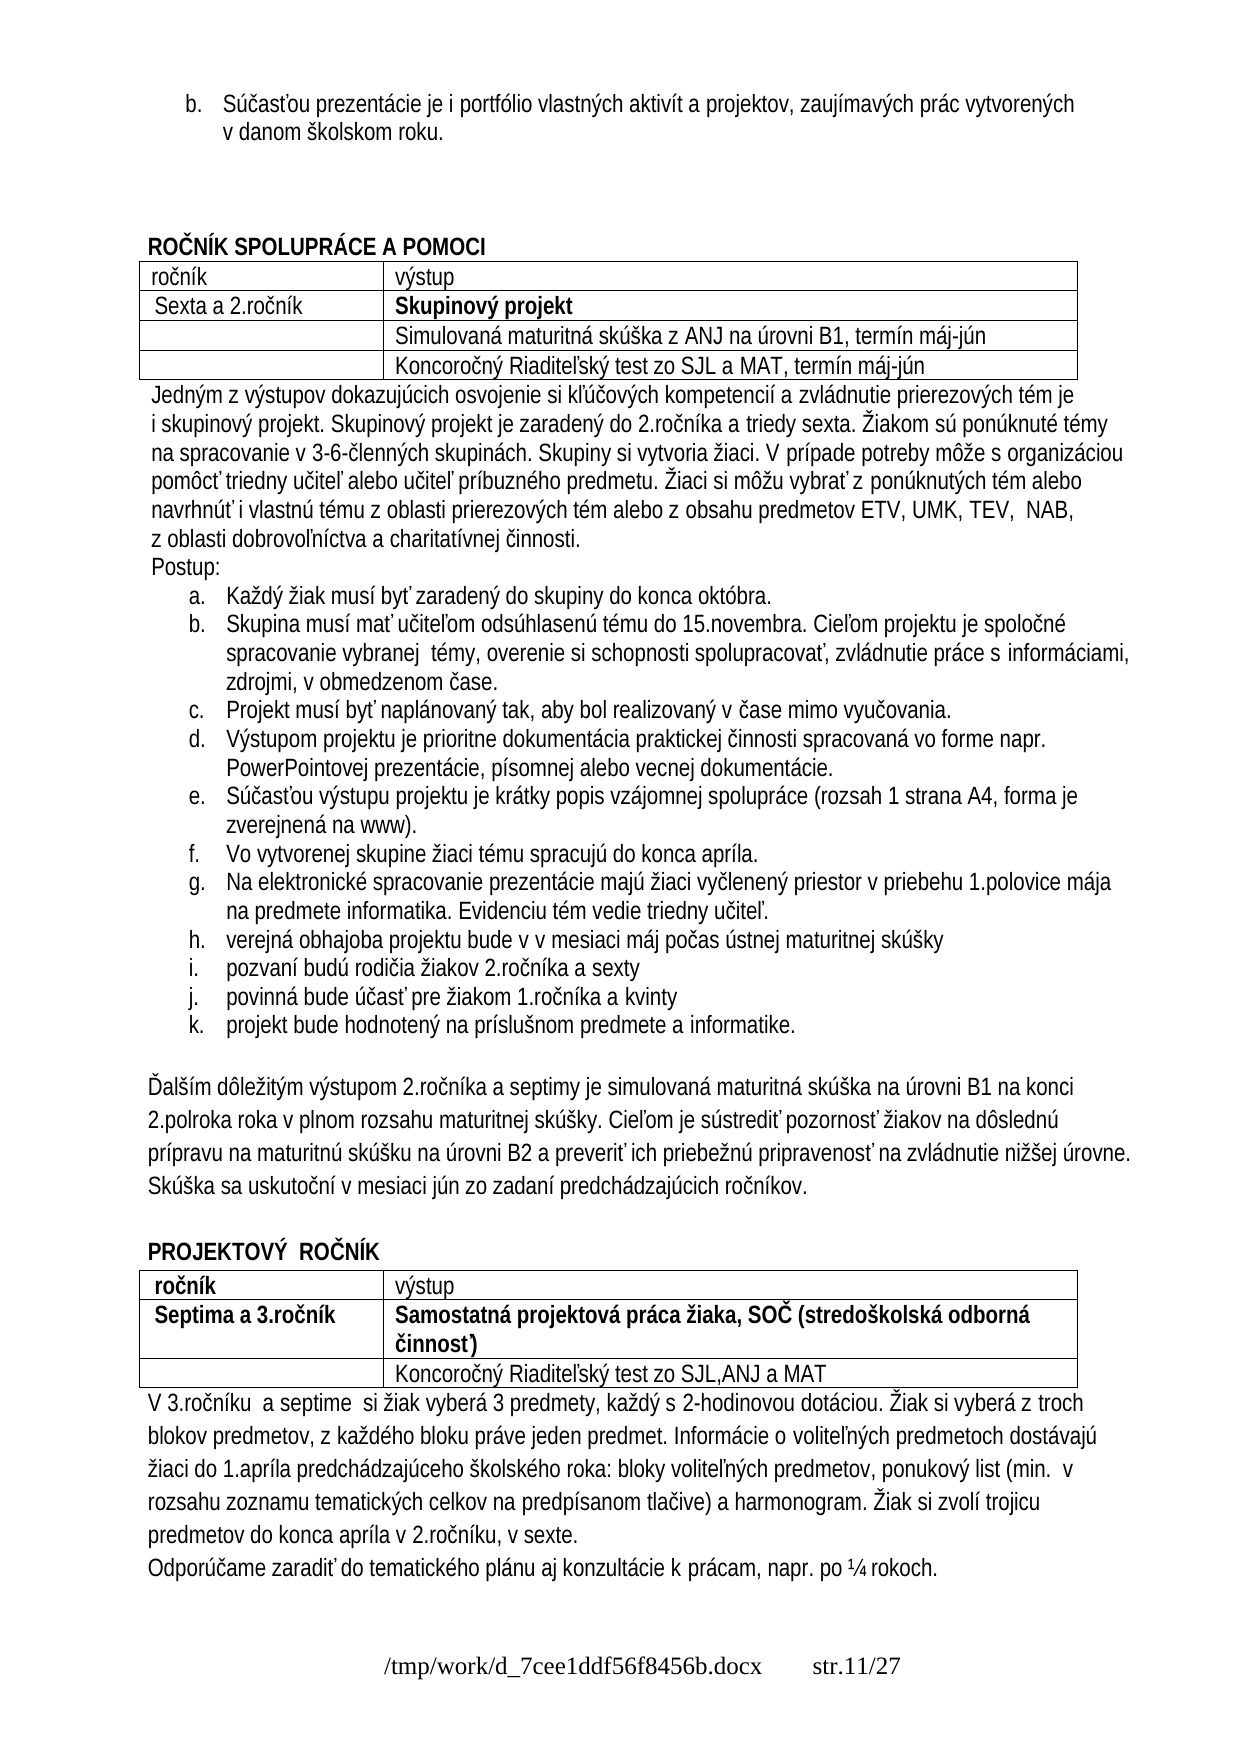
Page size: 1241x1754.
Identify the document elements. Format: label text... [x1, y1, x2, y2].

text Postup: [151, 552, 1137, 581]
table_header výstup [384, 262, 1077, 290]
text Ďalším dôležitým výstupom 2.ročníka a septimy je simulovaná maturitná skúška na úrovni B1 na konci 2.polroka roka v plnom rozsahu maturitnej skúšky. Cieľom je sústrediť pozornosť žiakov na dôslednú prípravu na maturitnú skúšku na úrovni B2 a preveriť ich priebežnú pripravenosť na zvládnutie nižšej úrovne. Skúška sa uskutoční v mesiaci jún zo zadaní predchádzajúcich ročníkov. [148, 1072, 1137, 1199]
list Vo vytvorenej skupine žiaci tému spracujú do konca apríla. [188, 839, 1137, 867]
list pozvaní budú rodičia žiakov 2.ročníka a sexty [188, 953, 1137, 982]
list Výstupom projektu je prioritne dokumentácia praktickej činnosti spracovaná vo forme napr. PowerPointovej prezentácie, písomnej alebo vecnej dokumentácie. [188, 724, 1137, 781]
table_cell Sexta a 2.ročník [140, 291, 383, 320]
table_cell Septima a 3.ročník [140, 1300, 383, 1358]
table_header ročník [140, 262, 383, 290]
list Na elektronické spracovanie prezentácie majú žiaci vyčlenený priestor v priebehu 1.polovice mája na predmete informatika. Evidenciu tém vedie triedny učiteľ. [188, 867, 1137, 924]
list Projekt musí byť naplánovaný tak, aby bol realizovaný v čase mimo vyučovania. [188, 695, 1137, 724]
table_cell Koncoročný Riaditeľský test zo SJL a MAT, termín máj-jún [384, 351, 1077, 379]
table_cell [140, 321, 383, 349]
list Súčasťou výstupu projektu je krátky popis vzájomnej spolupráce (rozsah 1 strana A4, forma je zverejnená na www). [188, 781, 1137, 839]
table_header výstup [384, 1271, 1077, 1299]
list Súčasťou prezentácie je i portfólio vlastných aktivít a projektov, zaujímavých prác vytvorených v danom školskom roku. [185, 89, 1137, 146]
text i skupinový projekt. Skupinový projekt je zaradený do 2.ročníka a triedy sexta. Žiakom sú ponúknuté témy na spracovanie v 3-6-členných skupinách. Skupiny si vytvoria žiaci. V prípade potreby môže s organizáciou pomôcť triedny učiteľ alebo učiteľ príbuzného predmetu. Žiaci si môžu vybrať z ponúknutých tém alebo navrhnúť i vlastnú tému z oblasti prierezových tém alebo z obsahu predmetov ETV, UMK, TEV, NAB, z oblasti dobrovoľníctva a charitatívnej činnosti. [151, 409, 1137, 552]
text ROČNÍK SPOLUPRÁCE A POMOCI [148, 232, 1137, 261]
text V 3.ročníku a septime si žiak vyberá 3 predmety, každý s 2-hodinovou dotáciou. Žiak si vyberá z troch blokov predmetov, z každého bloku práve jeden predmet. Informácie o voliteľných predmetoch dostávajú žiaci do 1.apríla predchádzajúceho školského roka: bloky voliteľných predmetov, ponukový list (min. v rozsahu zoznamu tematických celkov na predpísanom tlačive) a harmonogram. Žiak si zvolí trojicu predmetov do konca apríla v 2.ročníku, v sexte. [148, 1388, 1137, 1549]
list verejná obhajoba projektu bude v v mesiaci máj počas ústnej maturitnej skúšky [188, 924, 1137, 953]
table_cell [140, 1359, 383, 1387]
list Každý žiak musí byť zaradený do skupiny do konca októbra. [188, 581, 1137, 609]
list povinná bude účasť pre žiakom 1.ročníka a kvinty [188, 982, 1137, 1011]
text Jedným z výstupov dokazujúcich osvojenie si kľúčových kompetencií a zvládnutie prierezových tém je [151, 380, 1137, 409]
table_cell Samostatná projektová práca žiaka, SOČ (stredoškolská odborná činnosť) [384, 1300, 1077, 1358]
list projekt bude hodnotený na príslušnom predmete a informatike. [188, 1011, 1137, 1039]
table_cell [140, 351, 383, 379]
table_header ročník [140, 1271, 383, 1299]
table_cell Koncoročný Riaditeľský test zo SJL,ANJ a MAT [384, 1359, 1077, 1387]
table_cell Simulovaná maturitná skúška z ANJ na úrovni B1, termín máj-jún [384, 321, 1077, 349]
table_cell Skupinový projekt [384, 291, 1077, 320]
text Odporúčame zaradiť do tematického plánu aj konzultácie k prácam, napr. po ¼ rokoch. [148, 1553, 1137, 1582]
text PROJEKTOVÝ ROČNÍK [148, 1237, 1137, 1265]
list Skupina musí mať učiteľom odsúhlasenú tému do 15.novembra. Cieľom projektu je spoločné spracovanie vybranej témy, overenie si schopnosti spolupracovať, zvládnutie práce s informáciami, zdrojmi, v obmedzenom čase. [188, 609, 1137, 695]
